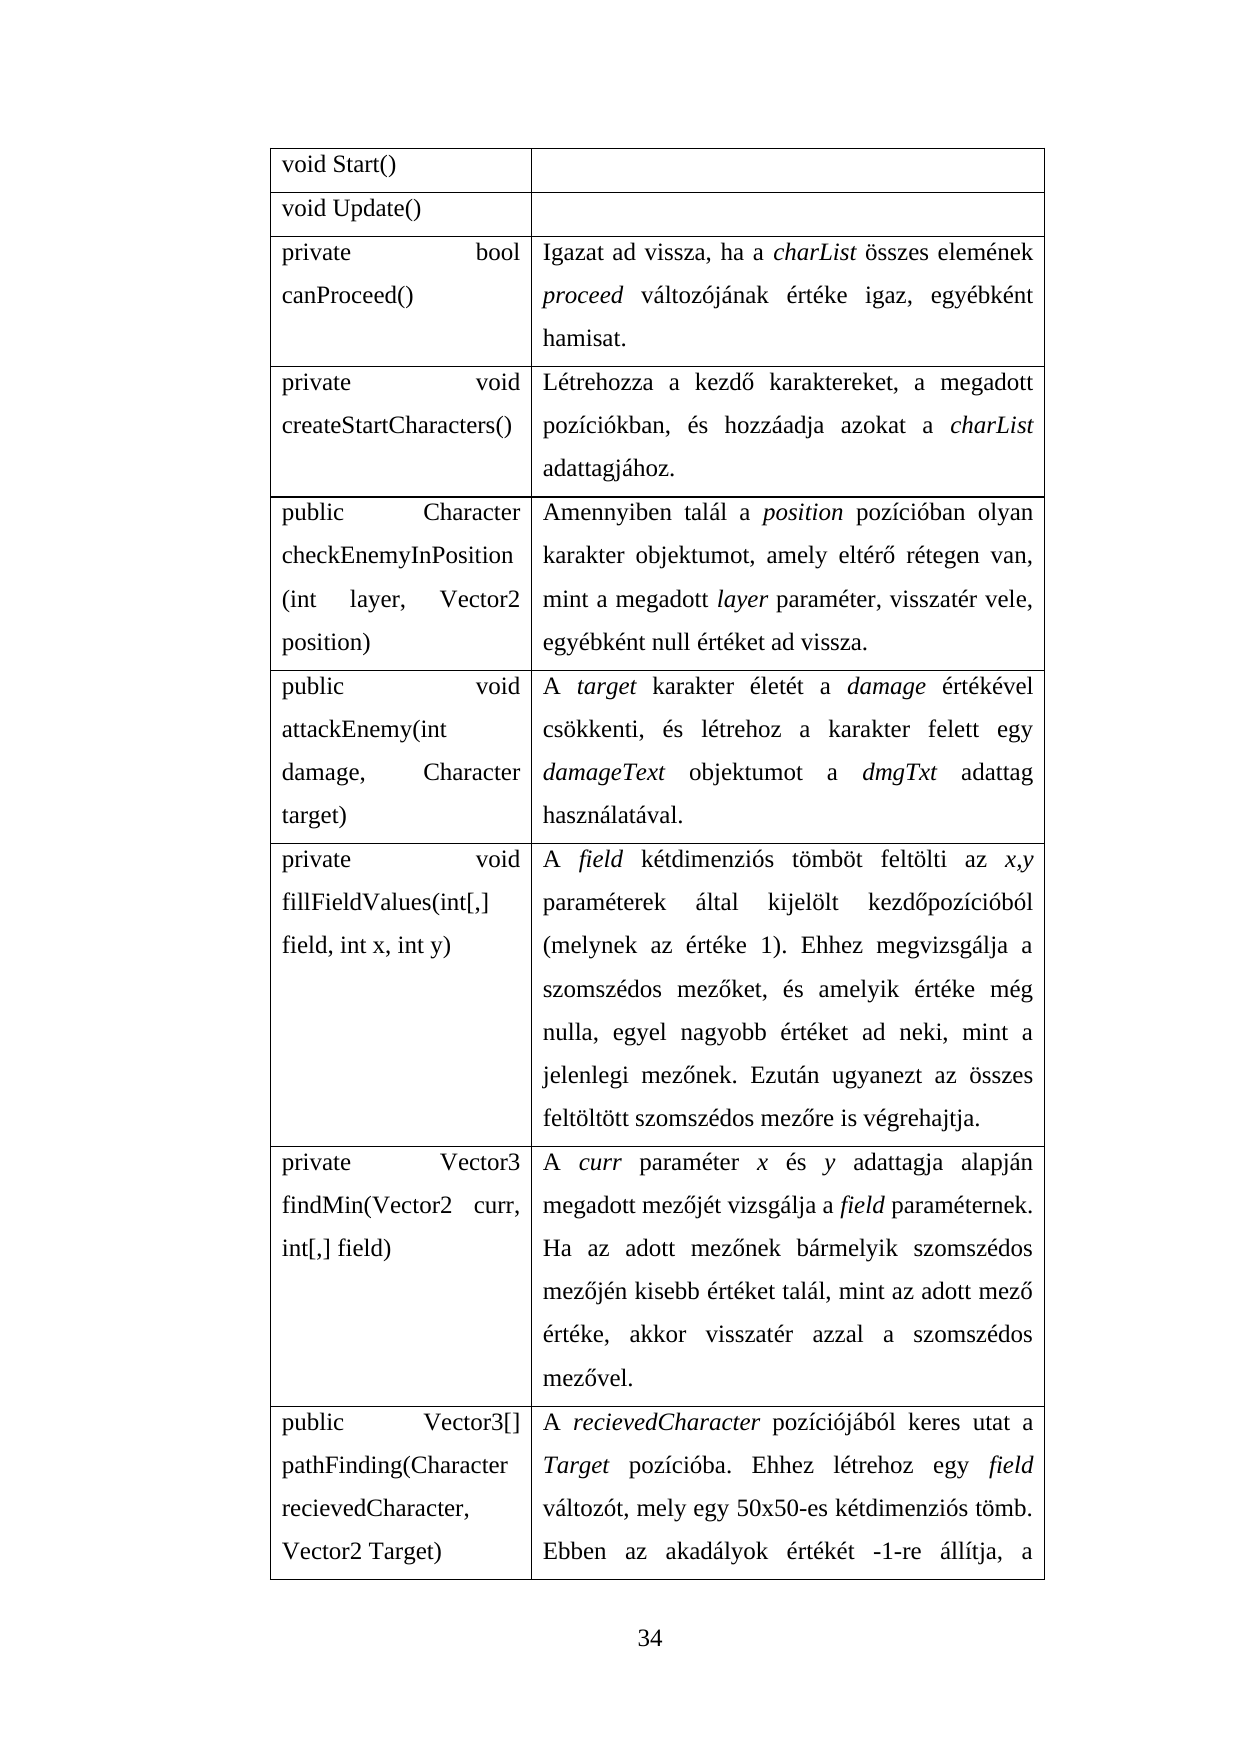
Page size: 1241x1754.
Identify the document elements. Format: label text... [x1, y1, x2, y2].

table_cell void Start() [271, 149, 531, 192]
table_cell private bool canProceed() [271, 237, 531, 366]
table_cell Igazat ad vissza, ha a charList összes elemének proceed változójának értéke igaz, egyébként hamisat. [532, 237, 1044, 366]
table_cell void Update() [271, 193, 531, 236]
table_cell private Vector3 findMin(Vector2 curr, int[,] field) [271, 1147, 531, 1406]
table_cell public Vector3[] pathFinding(Character recievedCharacter, Vector2 Target) [271, 1407, 531, 1579]
table_cell Létrehozza a kezdő karaktereket, a megadott pozíciókban, és hozzáadja azokat a charList adattagjához. [532, 367, 1044, 496]
table_cell private void createStartCharacters() [271, 367, 531, 496]
table_cell public void attackEnemy(int damage, Character target) [271, 671, 531, 843]
table_cell public Character checkEnemyInPosition(int layer, Vector2 position) [271, 498, 531, 670]
table_cell Amennyiben talál a position pozícióban olyan karakter objektumot, amely eltérő rétegen van, mint a megadott layer paraméter, visszatér vele, egyébként null értéket ad vissza. [532, 498, 1044, 670]
table_cell [532, 193, 1044, 236]
table_cell private void fillFieldValues(int[,] field, int x, int y) [271, 844, 531, 1146]
table_cell A curr paraméter x és y adattagja alapján megadott mezőjét vizsgálja a field paraméternek. Ha az adott mezőnek bármelyik szomszédos mezőjén kisebb értéket talál, mint az adott mező értéke, akkor visszatér azzal a szomszédos mezővel. [532, 1147, 1044, 1406]
table_cell [532, 149, 1044, 192]
table_cell A target karakter életét a damage értékével csökkenti, és létrehoz a karakter felett egy damageText objektumot a dmgTxt adattag használatával. [532, 671, 1044, 843]
table_cell A field kétdimenziós tömböt feltölti az x,y paraméterek által kijelölt kezdőpozícióból (melynek az értéke 1). Ehhez megvizsgálja a szomszédos mezőket, és amelyik értéke még nulla, egyel nagyobb értéket ad neki, mint a jelenlegi mezőnek. Ezután ugyanezt az összes feltöltött szomszédos mezőre is végrehajtja. [532, 844, 1044, 1146]
